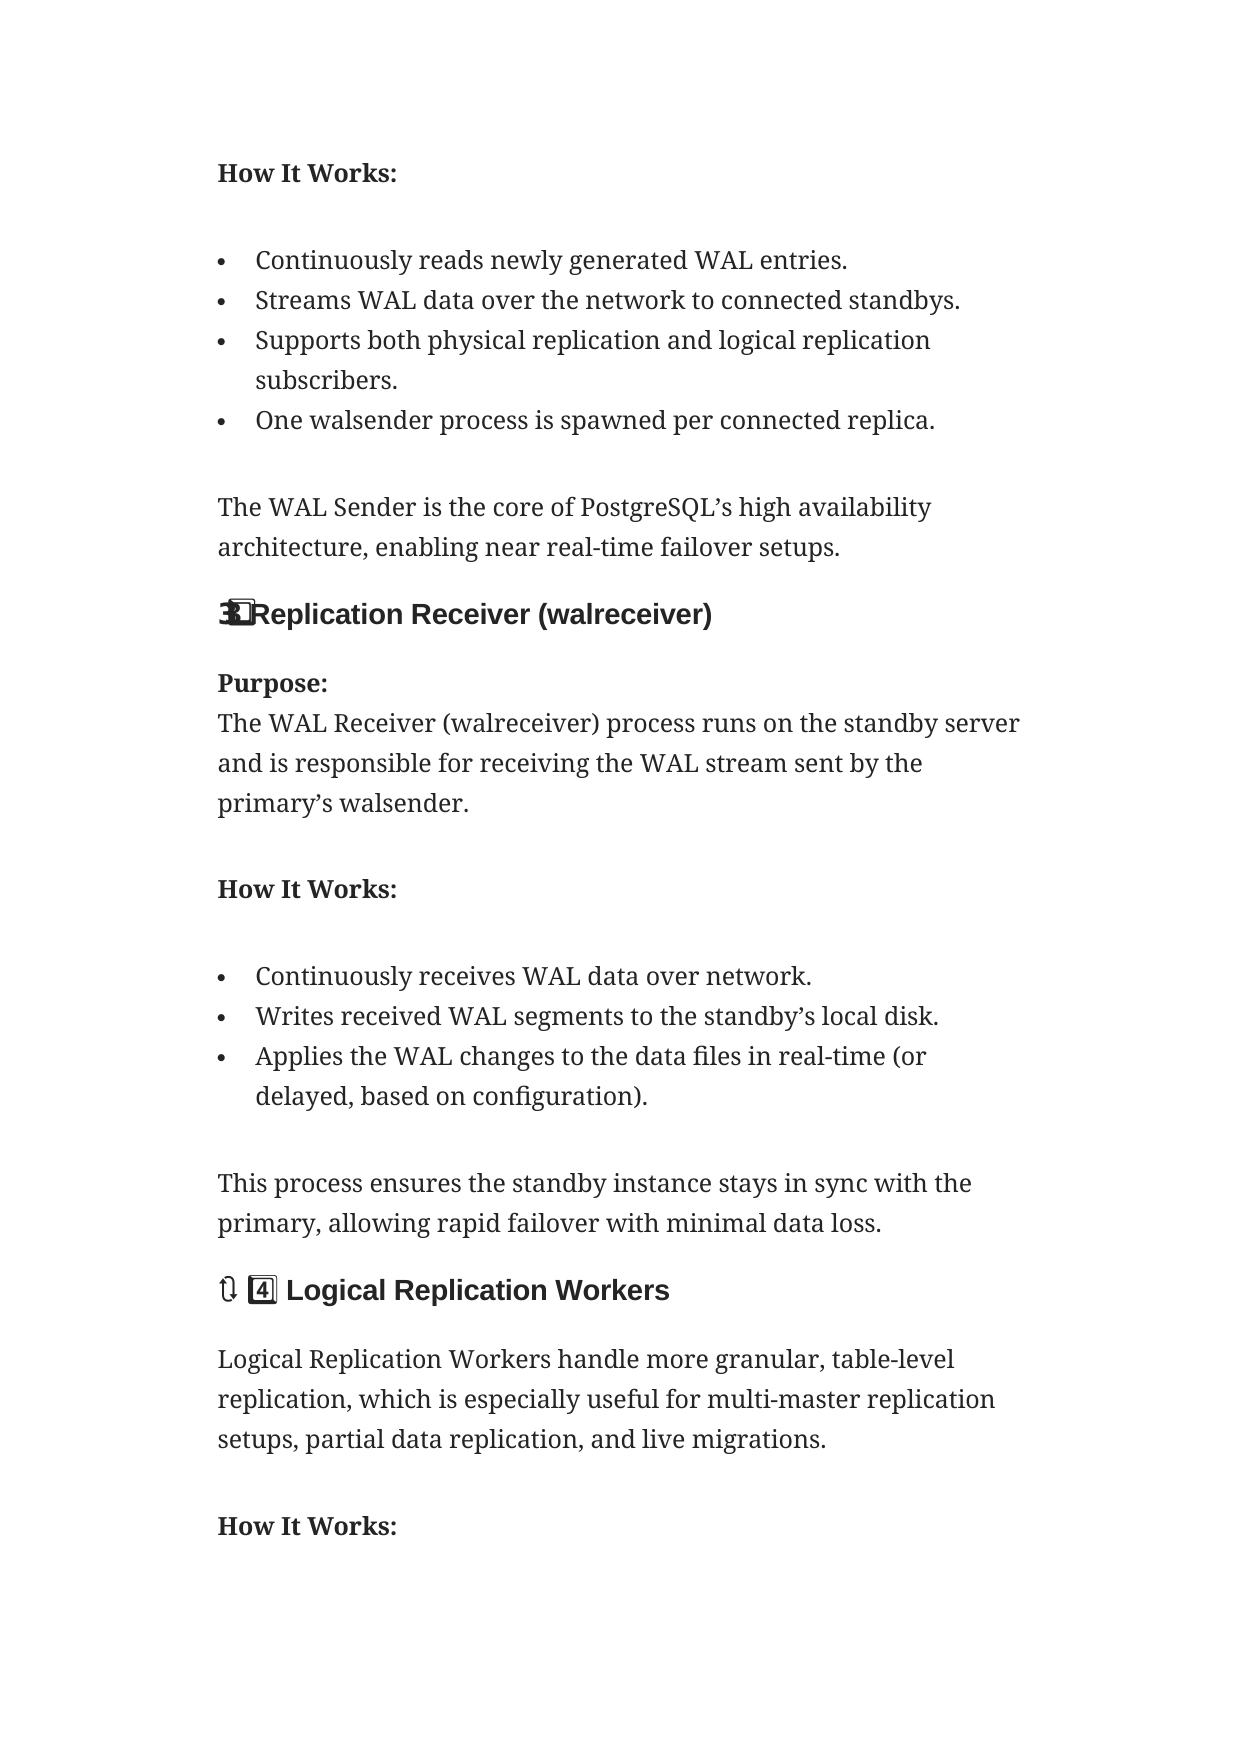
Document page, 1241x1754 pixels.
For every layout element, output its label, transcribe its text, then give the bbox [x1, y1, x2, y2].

list One walsender process is spawned per connected replica. [218, 397, 1023, 437]
text How It Works: [217, 1502, 1023, 1542]
list Continuously receives WAL data over network. [218, 953, 1023, 993]
text Logical Replication Workers handle more granular, table-level replication, which is especially useful for multi-master replication setups, partial data replication, and live migrations. [217, 1336, 1023, 1456]
list Streams WAL data over the network to connected standbys. [218, 277, 1023, 317]
text How It Works: [217, 866, 1023, 906]
text This process ensures the standby instance stays in sync with the primary, allowing rapid failover with minimal data loss. [217, 1160, 1023, 1240]
list Applies the WAL changes to the data files in real-time (or delayed, based on configuration). [218, 1033, 1023, 1113]
subtitle 🔄 3️⃣ Replication Receiver (walreceiver) [217, 593, 1023, 630]
list Supports both physical replication and logical replication subscribers. [218, 317, 1023, 397]
text The WAL Sender is the core of PostgreSQL’s high availability architecture, enabling near real-time failover setups. [217, 483, 1023, 563]
text How It Works: [217, 150, 1023, 190]
list Writes received WAL segments to the standby’s local disk. [218, 993, 1023, 1033]
subtitle 🔃 4️⃣ Logical Replication Workers [217, 1269, 1023, 1306]
list Continuously reads newly generated WAL entries. [218, 237, 1023, 277]
text Purpose: The WAL Receiver (walreceiver) process runs on the standby server and is responsible for receiving the WAL stream sent by the primary’s walsender. [217, 659, 1023, 819]
